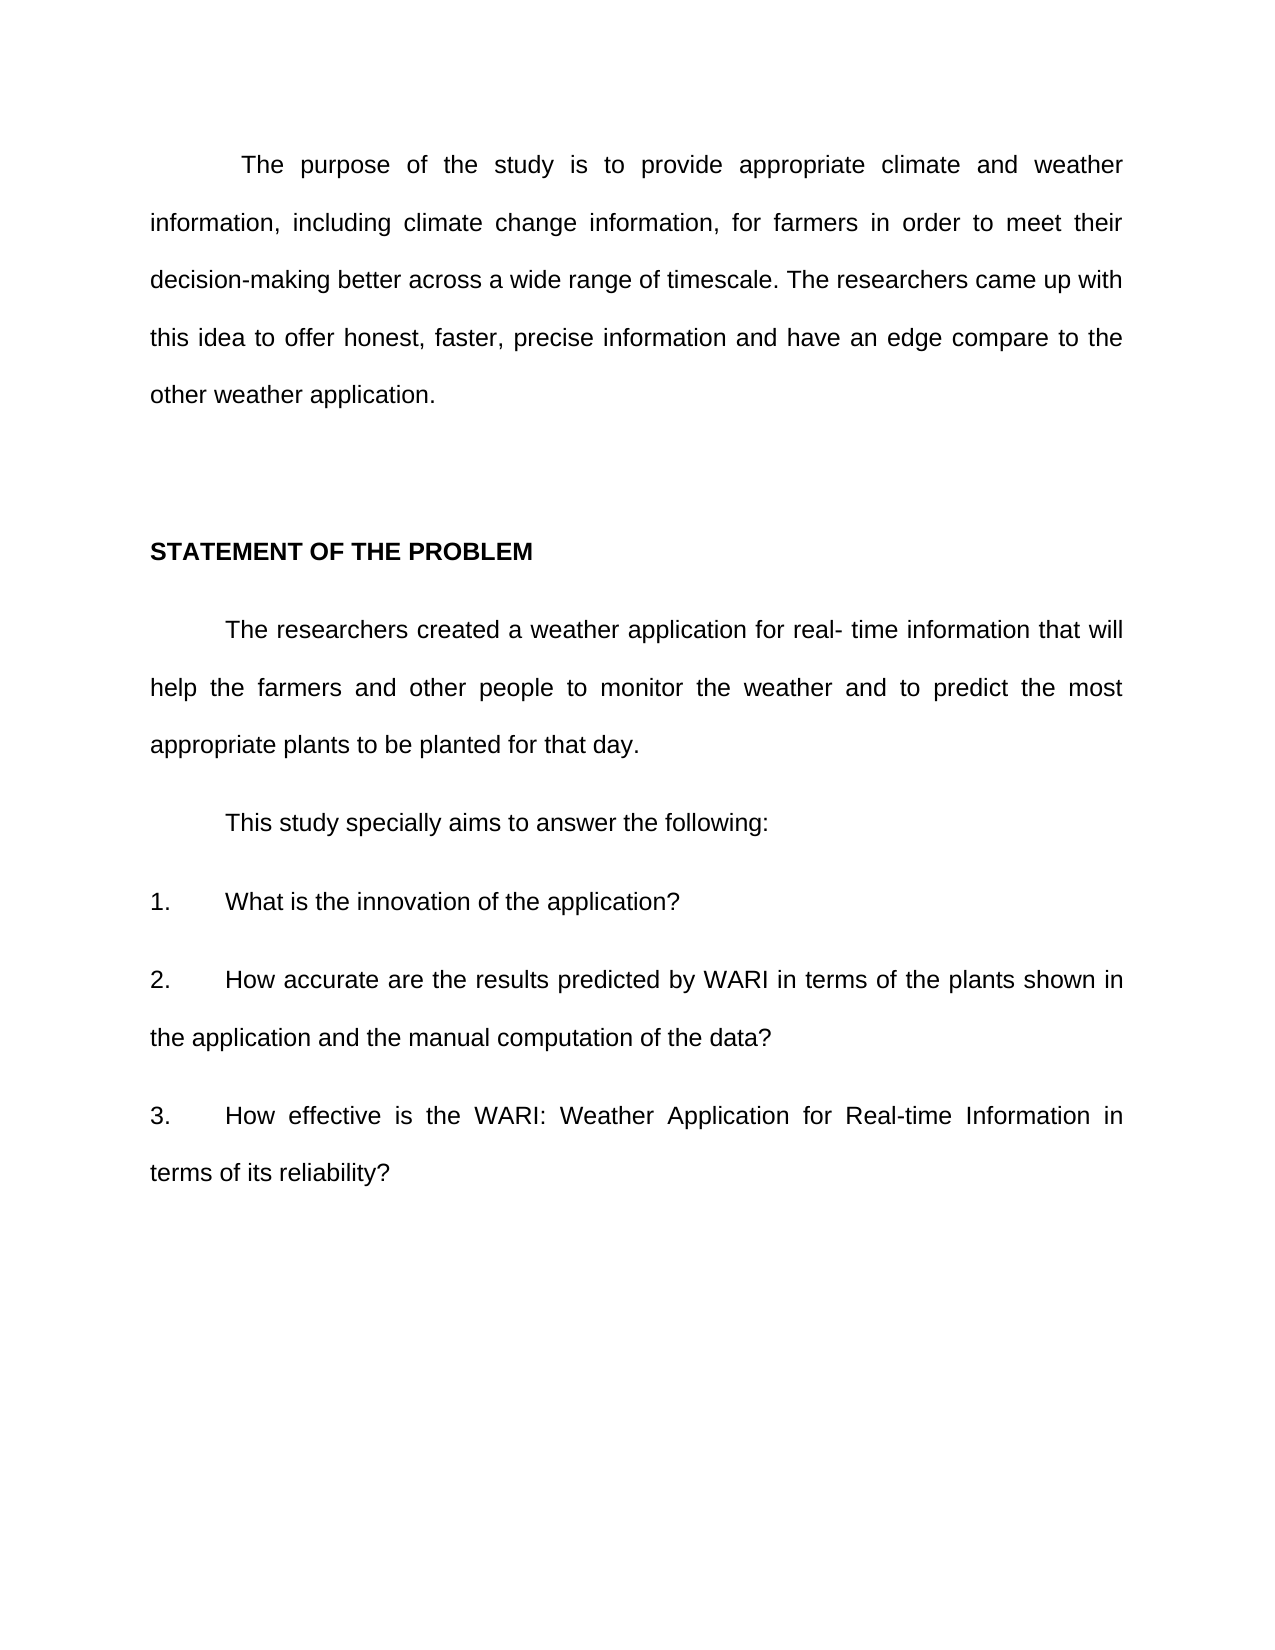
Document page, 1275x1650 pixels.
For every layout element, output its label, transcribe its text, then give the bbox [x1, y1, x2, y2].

text 1. What is the innovation of the application? [150, 887, 1125, 915]
text 3. How effective is the WARI: Weather Application for Real-time Information in terms of its reliability? [150, 1101, 1125, 1187]
text 2. How accurate are the results predicted by WARI in terms of the plants shown in the application and the manual computation of the data? [150, 965, 1125, 1051]
text The researchers created a weather application for real- time information that will help the farmers and other people to monitor the weather and to predict the most appropriate plants to be planted for that day. [150, 615, 1125, 759]
text The purpose of the study is to provide appropriate climate and weather information, including climate change information, for farmers in order to meet their decision-making better across a wide range of timescale. The researchers came up with this idea to offer honest, faster, precise information and have an edge compare to the other weather application. [150, 150, 1125, 409]
text STATEMENT OF THE PROBLEM [150, 537, 1125, 565]
text This study specially aims to answer the following: [150, 808, 1125, 837]
